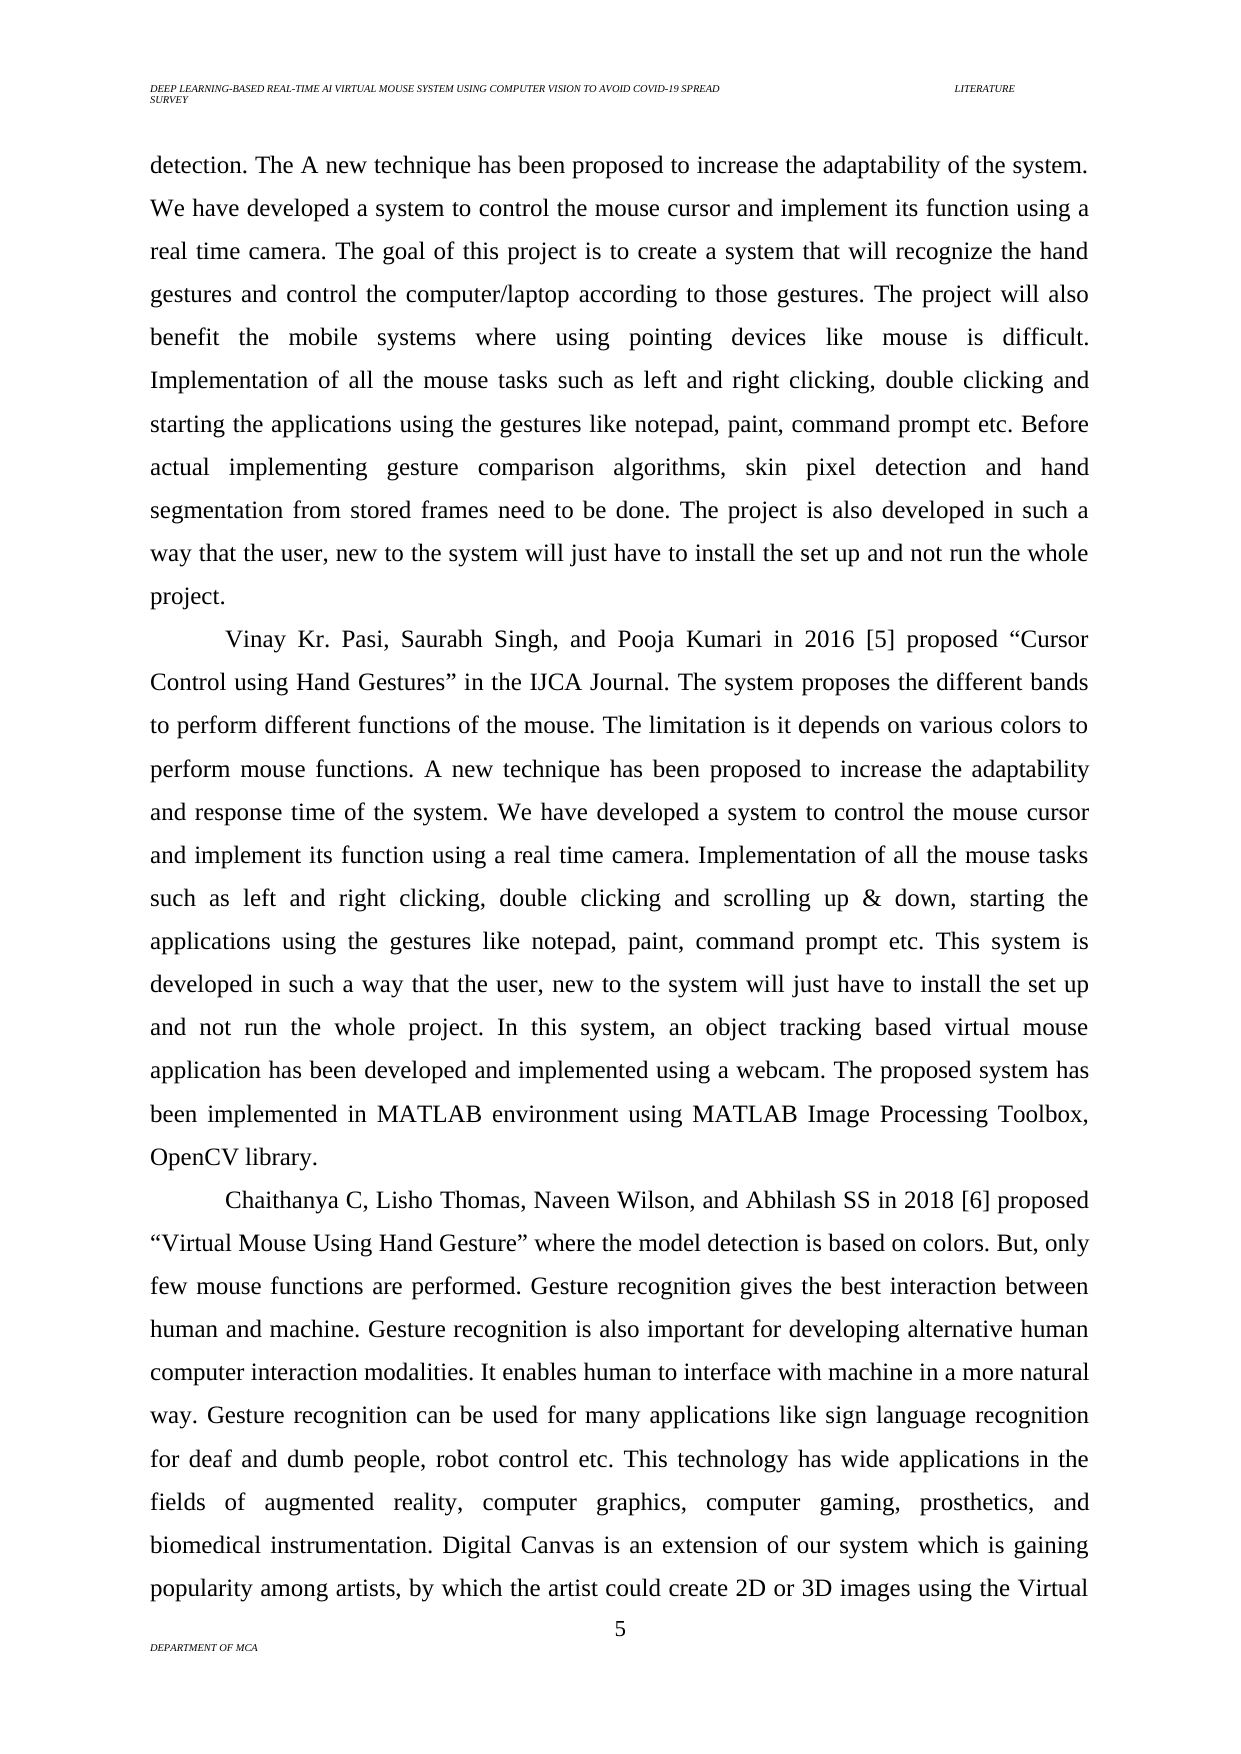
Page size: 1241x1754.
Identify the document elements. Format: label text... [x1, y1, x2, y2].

text Vinay Kr. Pasi, Saurabh Singh, and Pooja Kumari in 2016 [5] proposed “Cursor Control using Hand Gestures” in the IJCA Journal. The system proposes the different bands to perform different functions of the mouse. The limitation is it depends on various colors to perform mouse functions. A new technique has been proposed to increase the adaptability and response time of the system. We have developed a system to control the mouse cursor and implement its function using a real time camera. Implementation of all the mouse tasks such as left and right clicking, double clicking and scrolling up & down, starting the applications using the gestures like notepad, paint, command prompt etc. This system is developed in such a way that the user, new to the system will just have to install the set up and not run the whole project. In this system, an object tracking based virtual mouse application has been developed and implemented using a webcam. The proposed system has been implemented in MATLAB environment using MATLAB Image Processing Toolbox, OpenCV library. [150, 624, 1090, 1171]
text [150, 1185, 1090, 1602]
text detection. The A new technique has been proposed to increase the adaptability of the system. We have developed a system to control the mouse cursor and implement its function using a real time camera. The goal of this project is to create a system that will recognize the hand gestures and control the computer/laptop according to those gestures. The project will also benefit the mobile systems where using pointing devices like mouse is difficult. Implementation of all the mouse tasks such as left and right clicking, double clicking and starting the applications using the gestures like notepad, paint, command prompt etc. Before actual implementing gesture comparison algorithms, skin pixel detection and hand segmentation from stored frames need to be done. The project is also developed in such a way that the user, new to the system will just have to install the set up and not run the whole project. [150, 150, 1090, 610]
